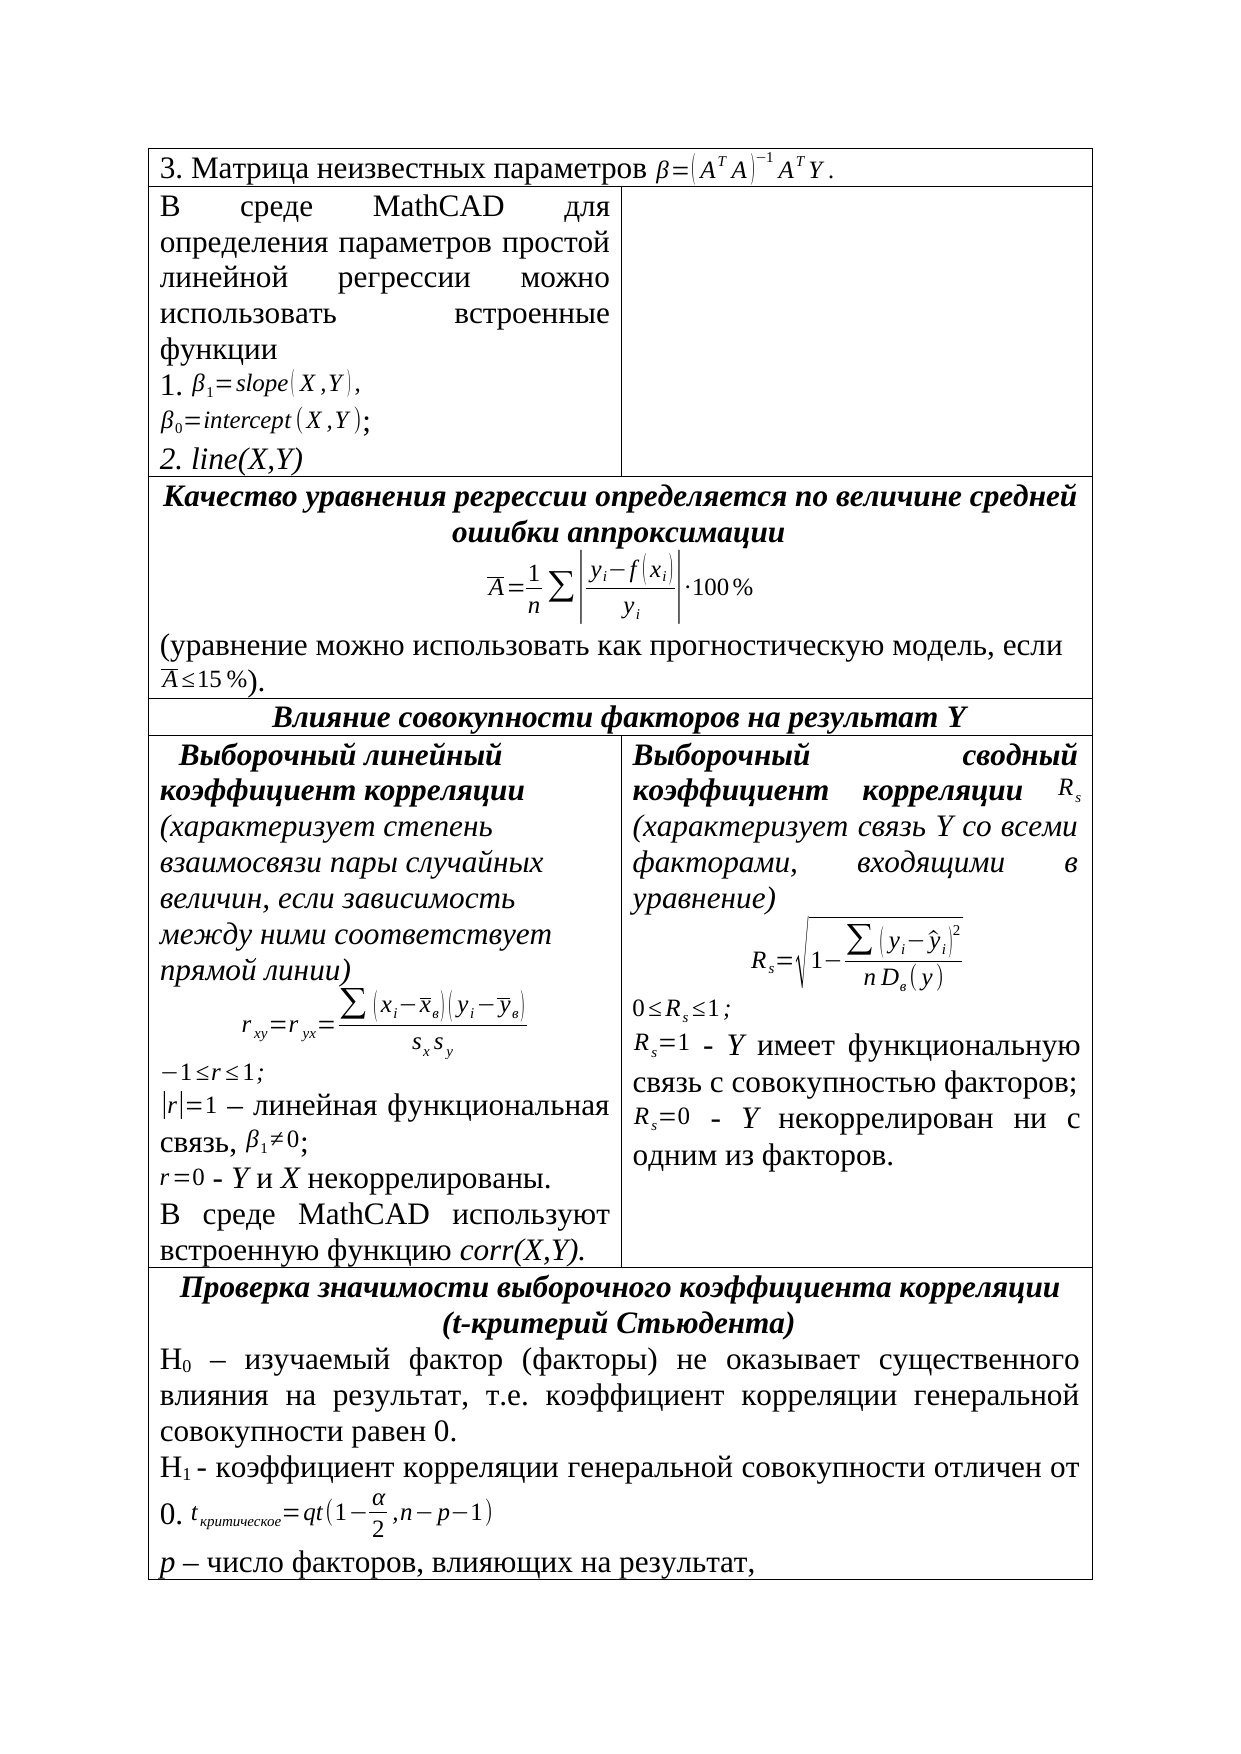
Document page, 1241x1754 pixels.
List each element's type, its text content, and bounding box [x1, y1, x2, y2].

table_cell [149, 1268, 1092, 1579]
table_cell Выборочный сводный коэффициент корреляции (характеризует связь Y со всеми факторами, входящими в уравнение) - Y имеет функциональную связь с совокупностью факторов; - Y некоррелирован ни с одним из факторов. [622, 736, 1092, 1267]
table_cell В среде MathCAD для определения параметров простой линейной регрессии можно использовать встроенные функции 1. ; 2. line(X,Y) [149, 187, 621, 476]
table_cell Влияние совокупности факторов на результат Y [149, 699, 1092, 735]
table_cell Качество уравнения регрессии определяется по величине средней ошибки аппроксимации (уравнение можно использовать как прогностическую модель, если ). [149, 477, 1092, 698]
table_cell [622, 187, 1092, 476]
table_cell 3. Матрица неизвестных параметров [149, 149, 1092, 186]
table_cell Выборочный линейный коэффициент корреляции (характеризует степень взаимосвязи пары случайных величин, если зависимость между ними соответствует прямой линии) – линейная функциональная связь, ; - Y и X некоррелированы. В среде MathCAD используют встроенную функцию corr(X,Y). [149, 736, 621, 1267]
